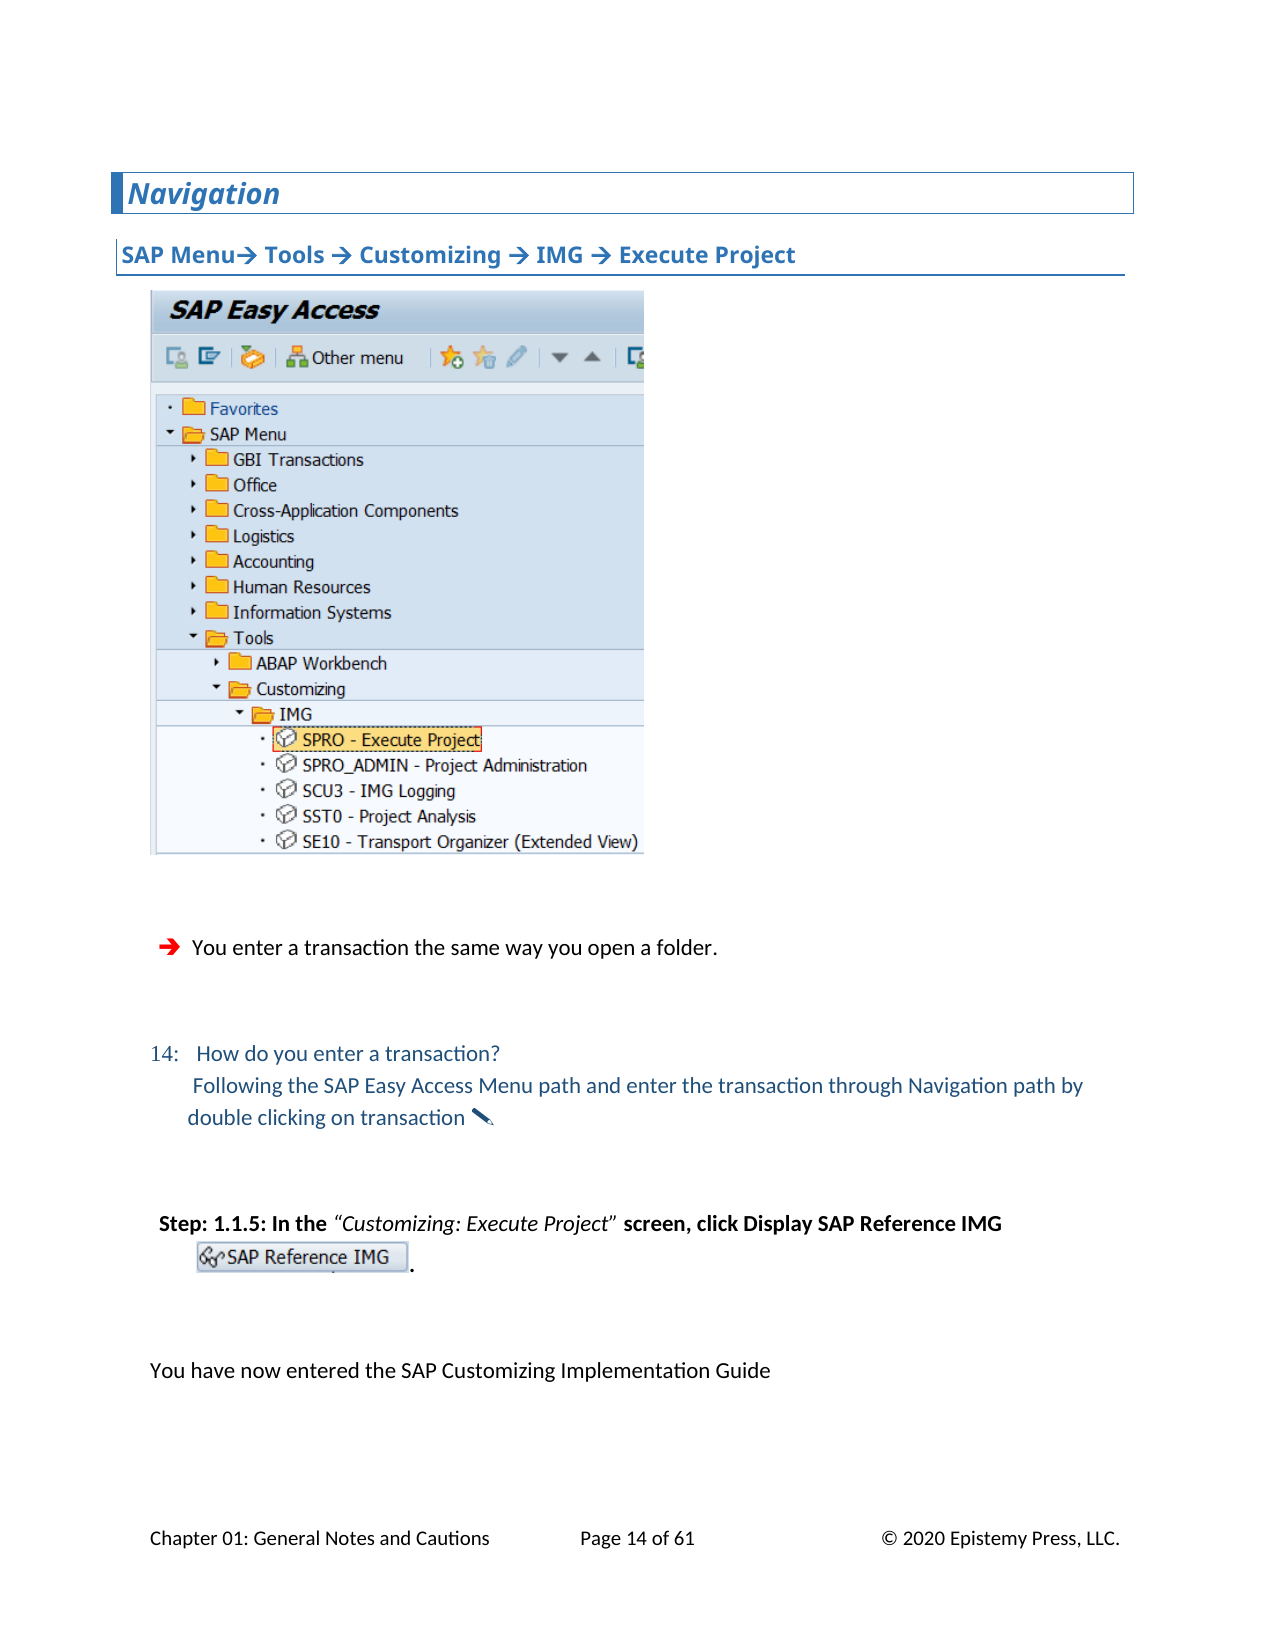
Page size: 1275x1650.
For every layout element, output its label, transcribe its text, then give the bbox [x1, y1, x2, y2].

text You enter a transaction the same way you open a folder. [157, 933, 1125, 961]
text Navigation [123, 173, 1133, 213]
picture [196, 1241, 409, 1273]
text You have now entered the SAP Customizing Implementation Guide [150, 1357, 1125, 1385]
picture [150, 290, 644, 855]
text In the “Customizing: Execute Project” screen, click Display SAP Reference IMG . [159, 1209, 1125, 1279]
text SAP Menu Tools Customizing IMG Execute Project [117, 239, 1125, 274]
text How do you enter a transaction? Following the SAP Easy Access Menu path and enter the transaction through Navigation path by double clicking on transaction [150, 1039, 1125, 1131]
